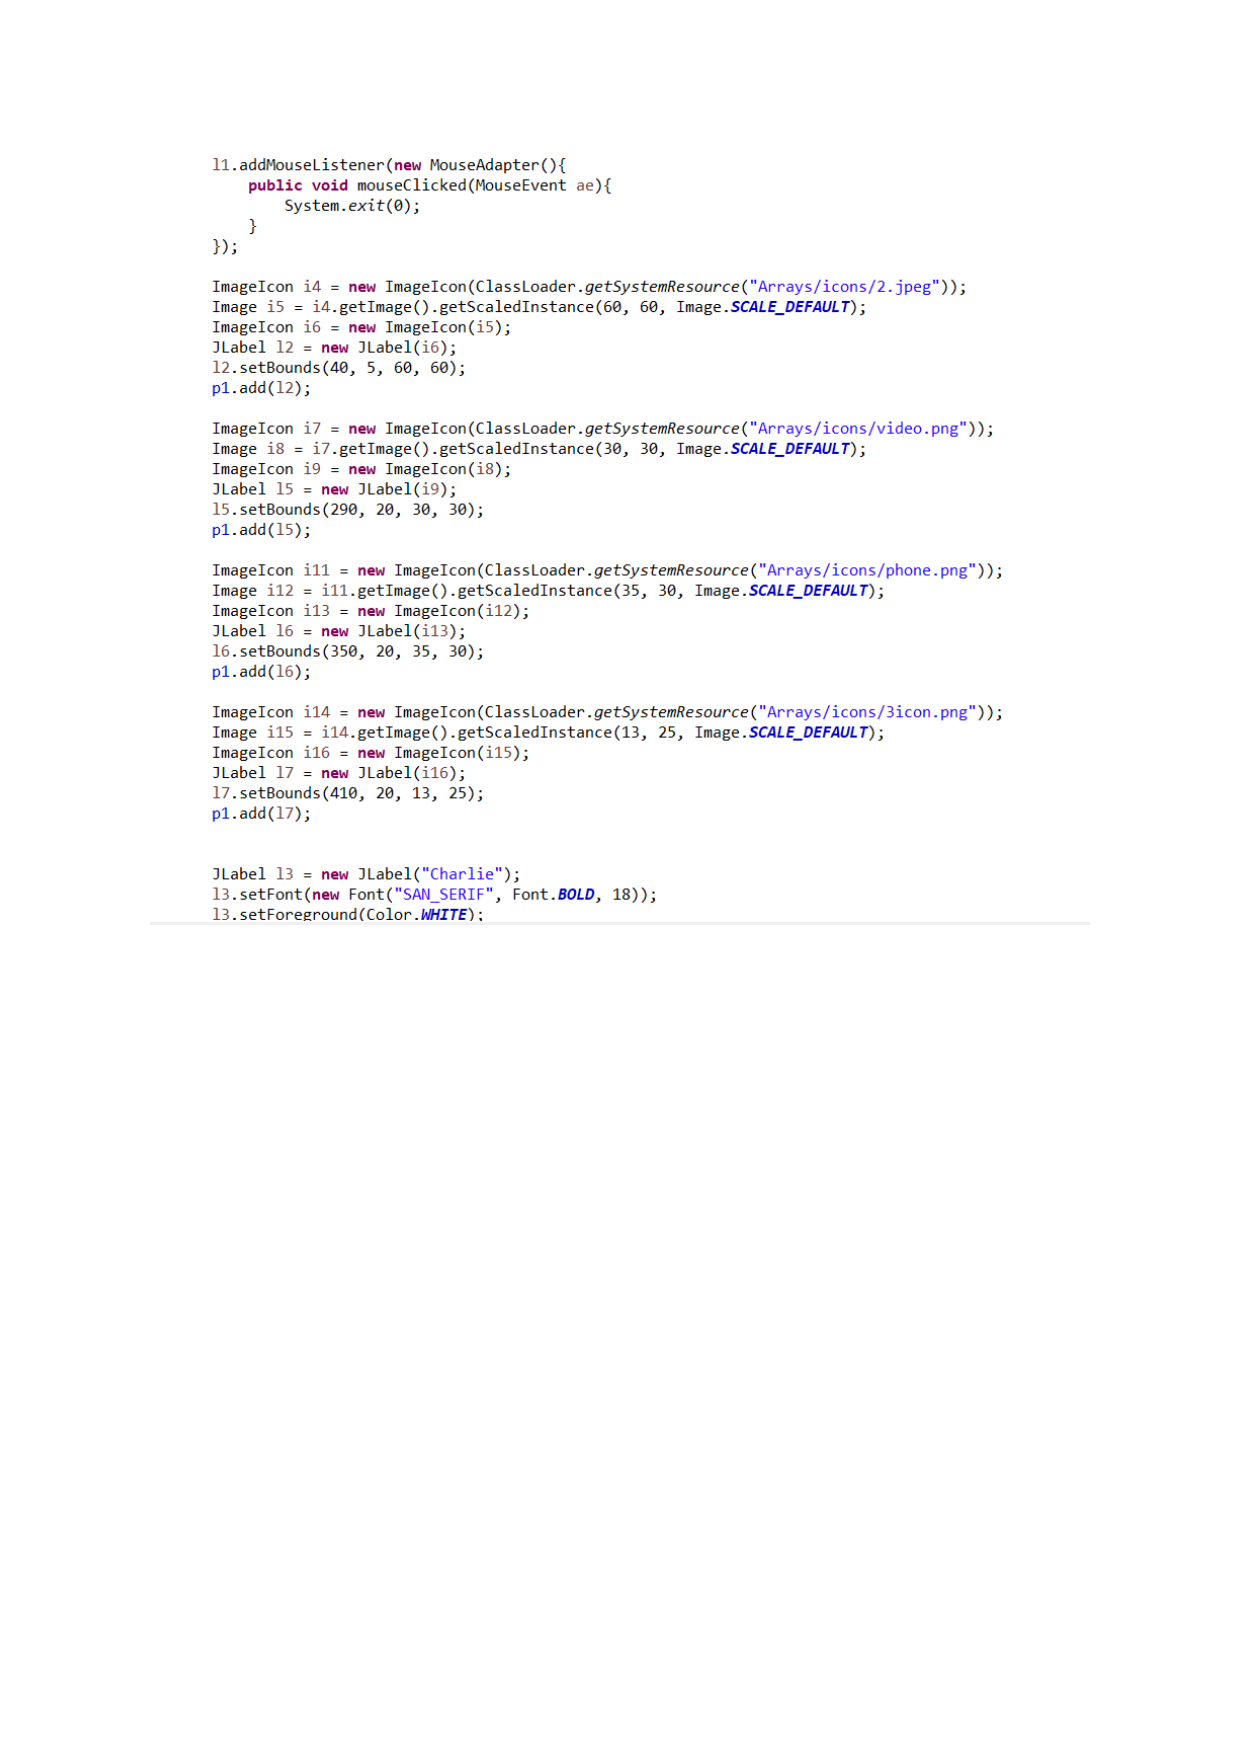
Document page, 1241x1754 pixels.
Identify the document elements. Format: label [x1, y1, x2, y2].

picture [150, 150, 1091, 925]
